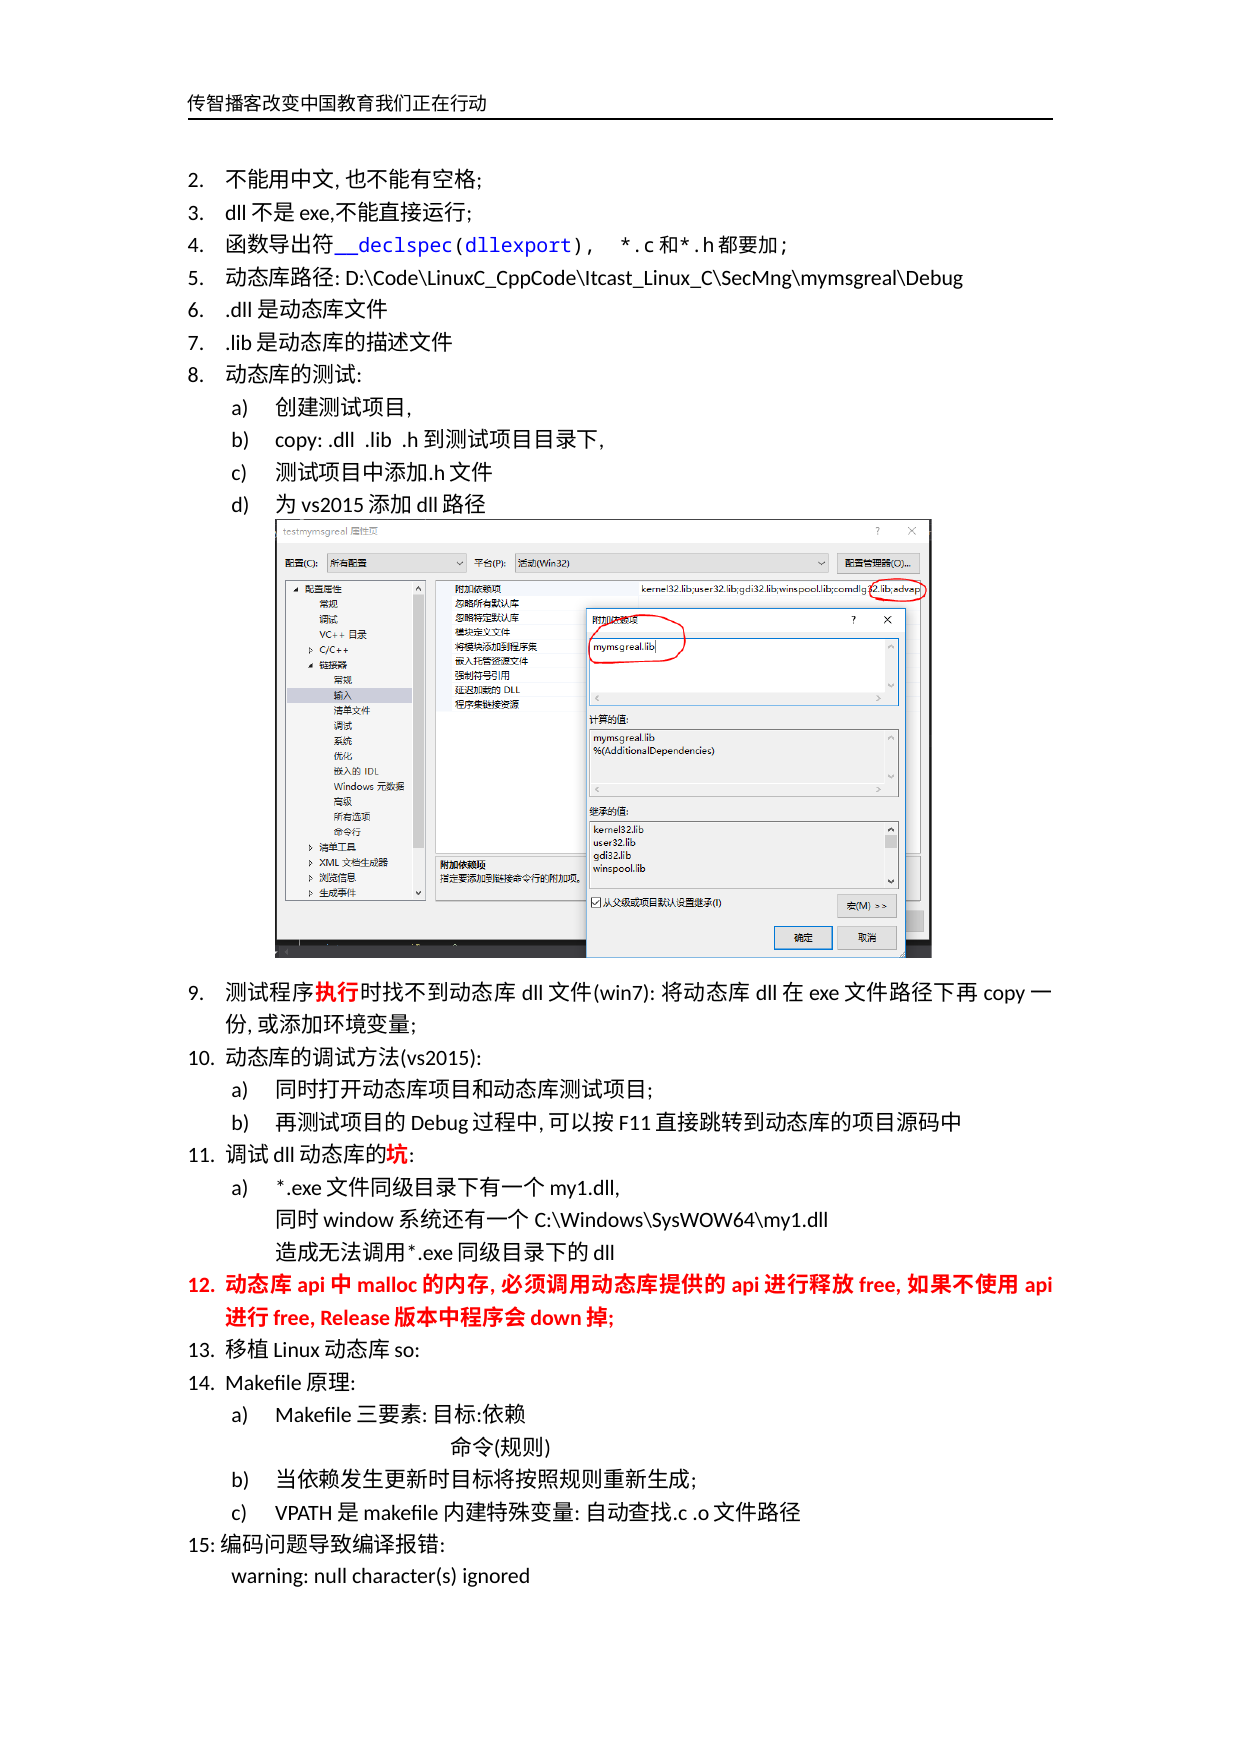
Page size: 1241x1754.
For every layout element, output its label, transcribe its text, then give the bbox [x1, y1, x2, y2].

list 移植Linux动态库so: [187, 1332, 1053, 1364]
list copy: .dll .lib .h 到测试项目目录下, [231, 422, 1053, 454]
list 函数导出符__declspec(dllexport), *.c和*.h都要加; [187, 227, 1053, 259]
list 同时打开动态库项目和动态库测试项目; [231, 1072, 1053, 1104]
list 动态库路径: D:\Code\LinuxC_CppCode\Itcast_Linux_C\SecMng\mymsgreal\Debug [187, 259, 1053, 292]
text 15: 编码问题导致编译报错: [187, 1527, 1053, 1559]
list VPATH是makefile内建特殊变量: 自动查找.c .o文件路径 [231, 1494, 1053, 1527]
list 不能用中文, 也不能有空格; [187, 162, 1053, 194]
text warning: null character(s) ignored [187, 1559, 1053, 1592]
picture [275, 519, 932, 958]
list 再测试项目的Debug过程中, 可以按F11直接跳转到动态库的项目源码中 [231, 1104, 1053, 1137]
list 调试dll动态库的坑: [187, 1137, 1053, 1169]
list .lib是动态库的描述文件 [187, 324, 1053, 357]
list Makefile三要素: 目标:依赖 [231, 1397, 1053, 1429]
list 同时window系统还有一个 C:\Windows\SysWOW64\my1.dll [275, 1202, 1053, 1234]
list Makefile原理: [187, 1364, 1053, 1397]
list 测试程序执行时找不到动态库dll文件(win7): 将动态库dll在exe文件路径下再copy一份, 或添加环境变量; [187, 974, 1053, 1039]
list 当依赖发生更新时目标将按照规则重新生成; [231, 1462, 1053, 1494]
list 测试项目中添加.h文件 [231, 454, 1053, 487]
list 造成无法调用*.exe同级目录下的dll [275, 1234, 1053, 1267]
list *.exe文件同级目录下有一个my1.dll, [231, 1169, 1053, 1202]
list 动态库的调试方法(vs2015): [187, 1039, 1053, 1072]
list dll不是exe,不能直接运行; [187, 194, 1053, 227]
list 动态库api中malloc的内存, 必须调用动态库提供的api进行释放free, 如果不使用api进行free, Release版本中程序会down掉; [187, 1267, 1053, 1332]
list 为vs2015添加dll路径 [231, 487, 1053, 519]
list .dll 是动态库文件 [187, 292, 1053, 324]
list 创建测试项目, [231, 389, 1053, 422]
list 动态库的测试: [187, 357, 1053, 389]
list 命令(规则) [406, 1429, 1053, 1462]
